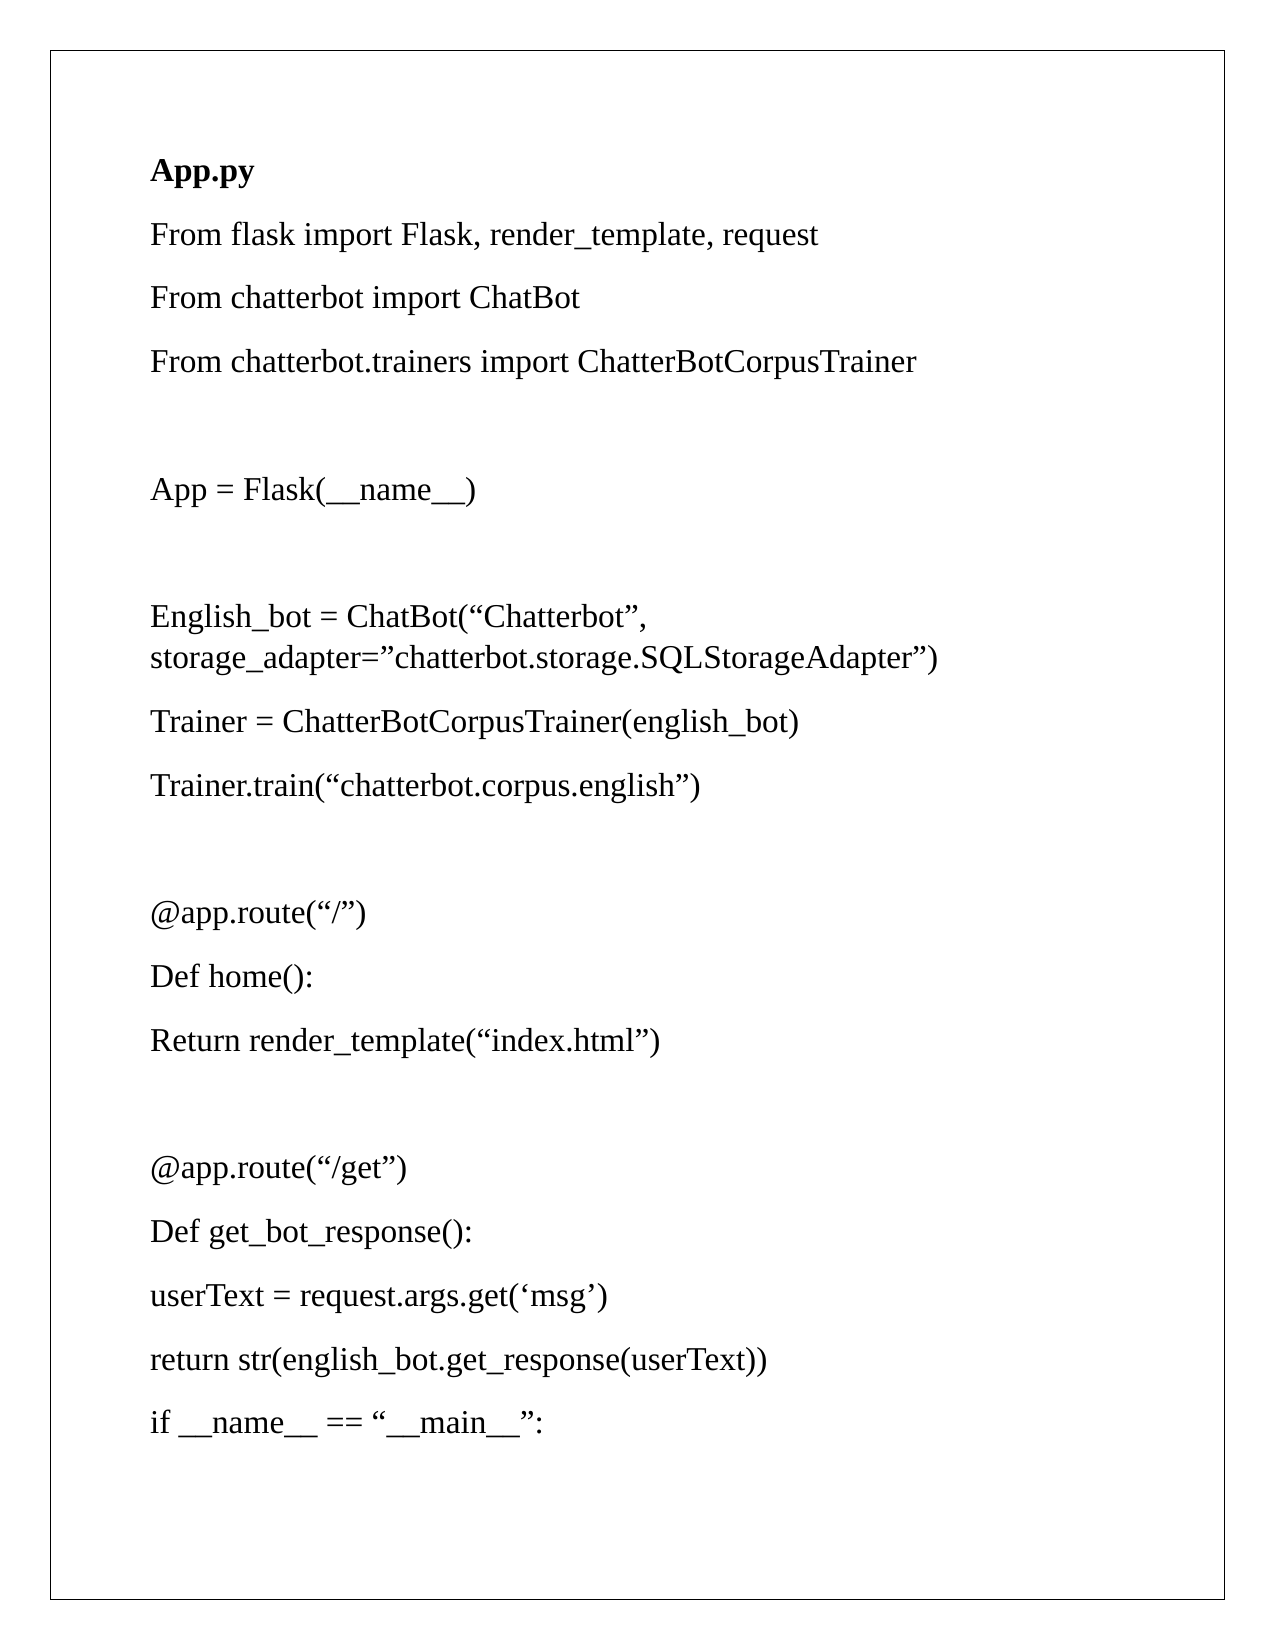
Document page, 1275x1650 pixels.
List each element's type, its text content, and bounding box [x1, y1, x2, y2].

text Def get_bot_response(): [150, 1211, 1125, 1250]
text Trainer = ChatterBotCorpusTrainer(english_bot) [150, 701, 1125, 740]
text @app.route(“/”) [150, 893, 1125, 931]
text App.py [150, 150, 1125, 188]
text From chatterbot import ChatBot [150, 277, 1125, 316]
text if __name__ == “__main__”: [150, 1403, 1125, 1441]
text English_bot = ChatBot(“Chatterbot”, storage_adapter=”chatterbot.storage.SQLStorageAdapter”) [150, 596, 1125, 676]
text From flask import Flask, render_template, request [150, 214, 1125, 252]
text Return render_template(“index.html”) [150, 1020, 1125, 1058]
text From chatterbot.trainers import ChatterBotCorpusTrainer [150, 341, 1125, 379]
text @app.route(“/get”) [150, 1148, 1125, 1186]
text return str(english_bot.get_response(userText)) [150, 1339, 1125, 1377]
text Trainer.train(“chatterbot.corpus.english”) [150, 765, 1125, 803]
text App = Flask(__name__) [150, 469, 1125, 507]
text Def home(): [150, 956, 1125, 995]
text userText = request.args.get(‘msg’) [150, 1275, 1125, 1313]
